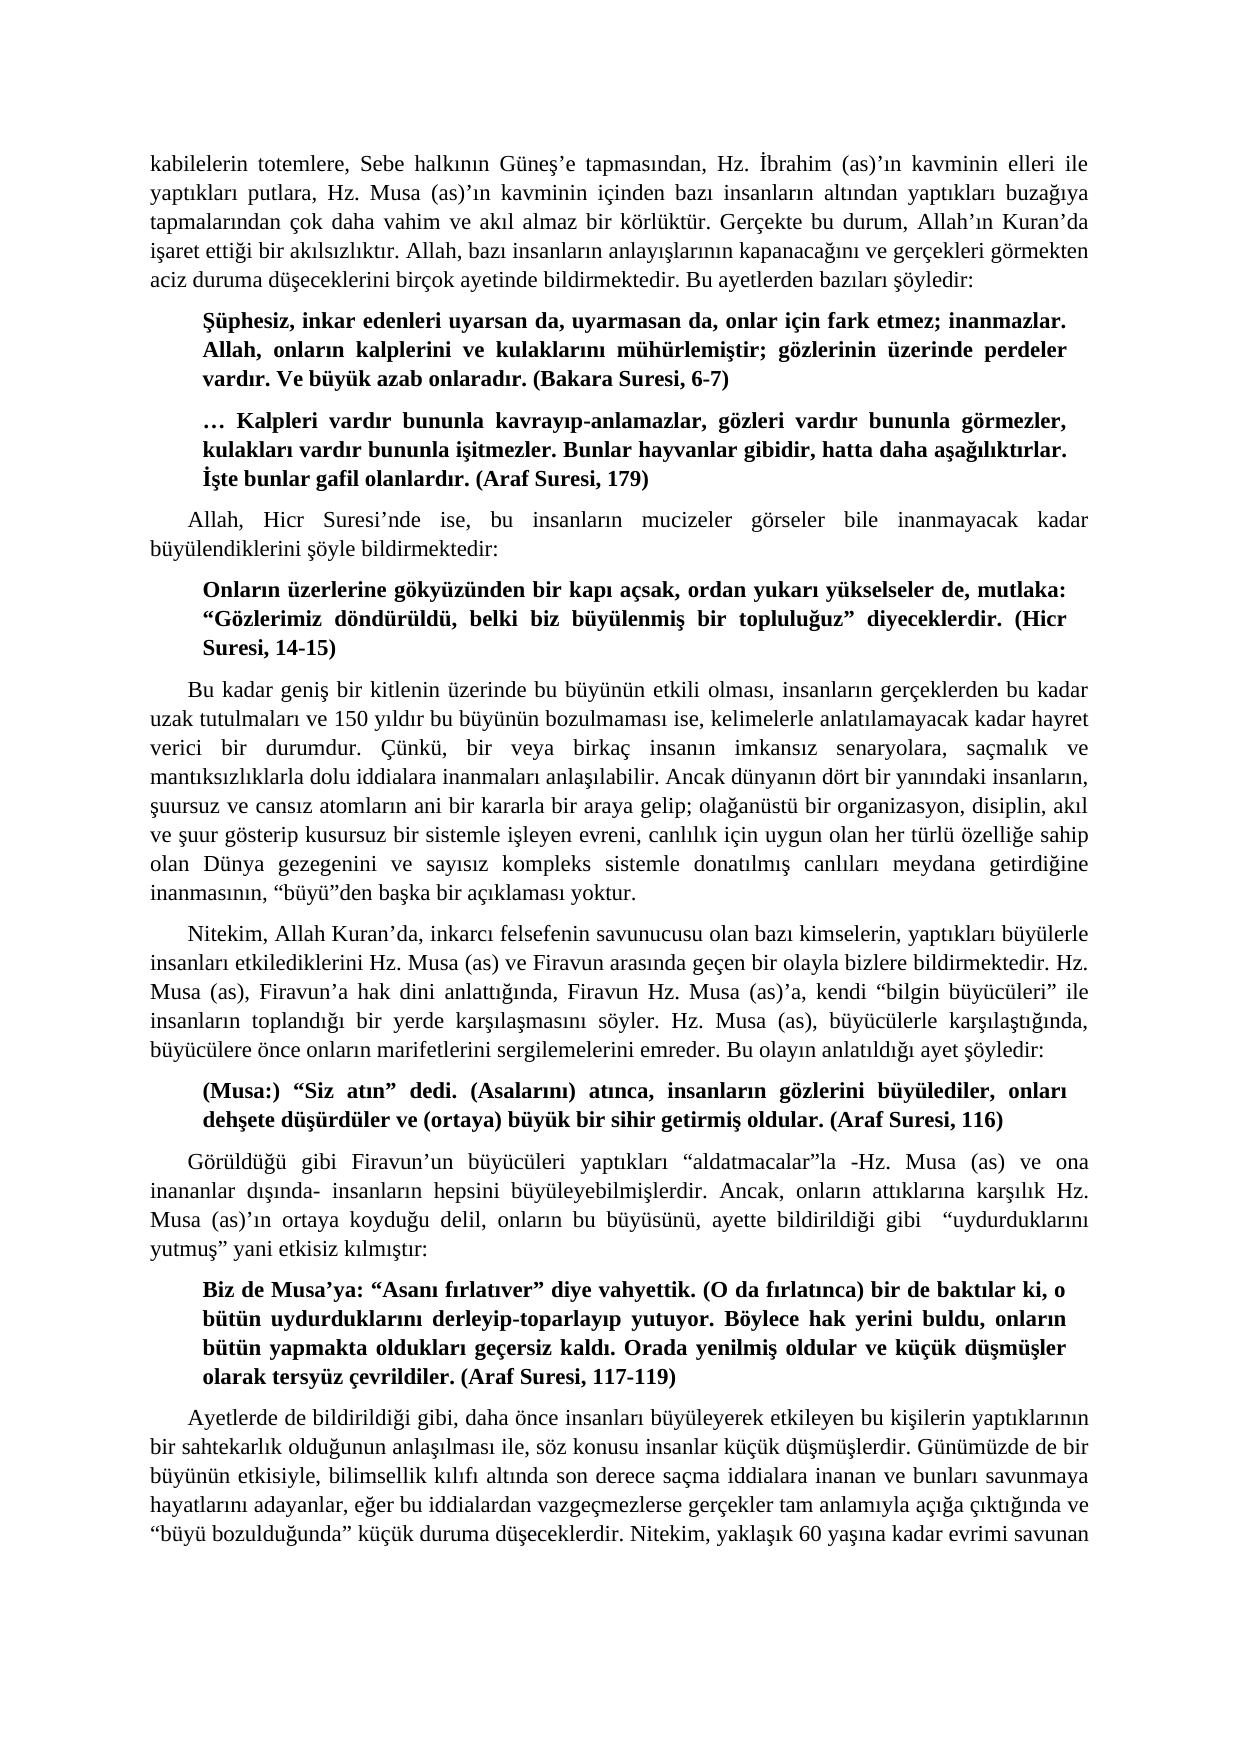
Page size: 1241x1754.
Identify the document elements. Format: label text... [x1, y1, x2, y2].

text Allah, Hicr Suresi’nde ise, bu insanların mucizeler görseler bile inanmayacak kadar büyülendiklerini şöyle bildirmektedir: [150, 506, 1090, 561]
text Bu kadar geniş bir kitlenin üzerinde bu büyünün etkili olması, insanların gerçeklerden bu kadar uzak tutulmaları ve 150 yıldır bu büyünün bozulmaması ise, kelimelerle anlatılamayacak kadar hayret verici bir durumdur. Çünkü, bir veya birkaç insanın imkansız senaryolara, saçmalık ve mantıksızlıklarla dolu iddialara inanmaları anlaşılabilir. Ancak dünyanın dört bir yanındaki insanların, şuursuz ve cansız atomların ani bir kararla bir araya gelip; olağanüstü bir organizasyon, disiplin, akıl ve şuur gösterip kusursuz bir sistemle işleyen evreni, canlılık için uygun olan her türlü özelliğe sahip olan Dünya gezegenini ve sayısız kompleks sistemle donatılmış canlıları meydana getirdiğine inanmasının, “büyü”den başka bir açıklaması yoktur. [150, 676, 1090, 905]
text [150, 1404, 1090, 1547]
text Onların üzerlerine gökyüzünden bir kapı açsak, ordan yukarı yükselseler de, mutlaka: “Gözlerimiz döndürüldü, belki biz büyülenmiş bir topluluğuz” diyeceklerdir. (Hicr Suresi, 14-15) [202, 576, 1068, 661]
text Görüldüğü gibi Firavun’un büyücüleri yaptıkları “aldatmacalar”la -Hz. Musa (as) ve ona inananlar dışında- insanların hepsini büyüleyebilmişlerdir. Ancak, onların attıklarına karşılık Hz. Musa (as)’ın ortaya koyduğu delil, onların bu büyüsünü, ayette bildirildiği gibi “uydurduklarını yutmuş” yani etkisiz kılmıştır: [150, 1148, 1090, 1261]
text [150, 150, 1090, 292]
text Şüphesiz, inkar edenleri uyarsan da, uyarmasan da, onlar için fark etmez; inanmazlar. Allah, onların kalplerini ve kulaklarını mühürlemiştir; gözlerinin üzerinde perdeler vardır. Ve büyük azab onlaradır. (Bakara Suresi, 6-7) [202, 307, 1068, 392]
text … Kalpleri vardır bununla kavrayıp-anlamazlar, gözleri vardır bununla görmezler, kulakları vardır bununla işitmezler. Bunlar hayvanlar gibidir, hatta daha aşağılıktırlar. İşte bunlar gafil olanlardır. (Araf Suresi, 179) [202, 407, 1068, 491]
text Biz de Musa’ya: “Asanı fırlatıver” diye vahyettik. (O da fırlatınca) bir de baktılar ki, o bütün uydurduklarını derleyip-toparlayıp yutuyor. Böylece hak yerini buldu, onların bütün yapmakta oldukları geçersiz kaldı. Orada yenilmiş oldular ve küçük düşmüşler olarak tersyüz çevrildiler. (Araf Suresi, 117-119) [202, 1276, 1068, 1389]
text (Musa:) “Siz atın” dedi. (Asalarını) atınca, insanların gözlerini büyülediler, onları dehşete düşürdüler ve (ortaya) büyük bir sihir getirmiş oldular. (Araf Suresi, 116) [202, 1077, 1068, 1133]
text Nitekim, Allah Kuran’da, inkarcı felsefenin savunucusu olan bazı kimselerin, yaptıkları büyülerle insanları etkilediklerini Hz. Musa (as) ve Firavun arasında geçen bir olayla bizlere bildirmektedir. Hz. Musa (as), Firavun’a hak dini anlattığında, Firavun Hz. Musa (as)’a, kendi “bilgin büyücüleri” ile insanların toplandığı bir yerde karşılaşmasını söyler. Hz. Musa (as), büyücülerle karşılaştığında, büyücülere önce onların marifetlerini sergilemelerini emreder. Bu olayın anlatıldığı ayet şöyledir: [150, 920, 1090, 1062]
